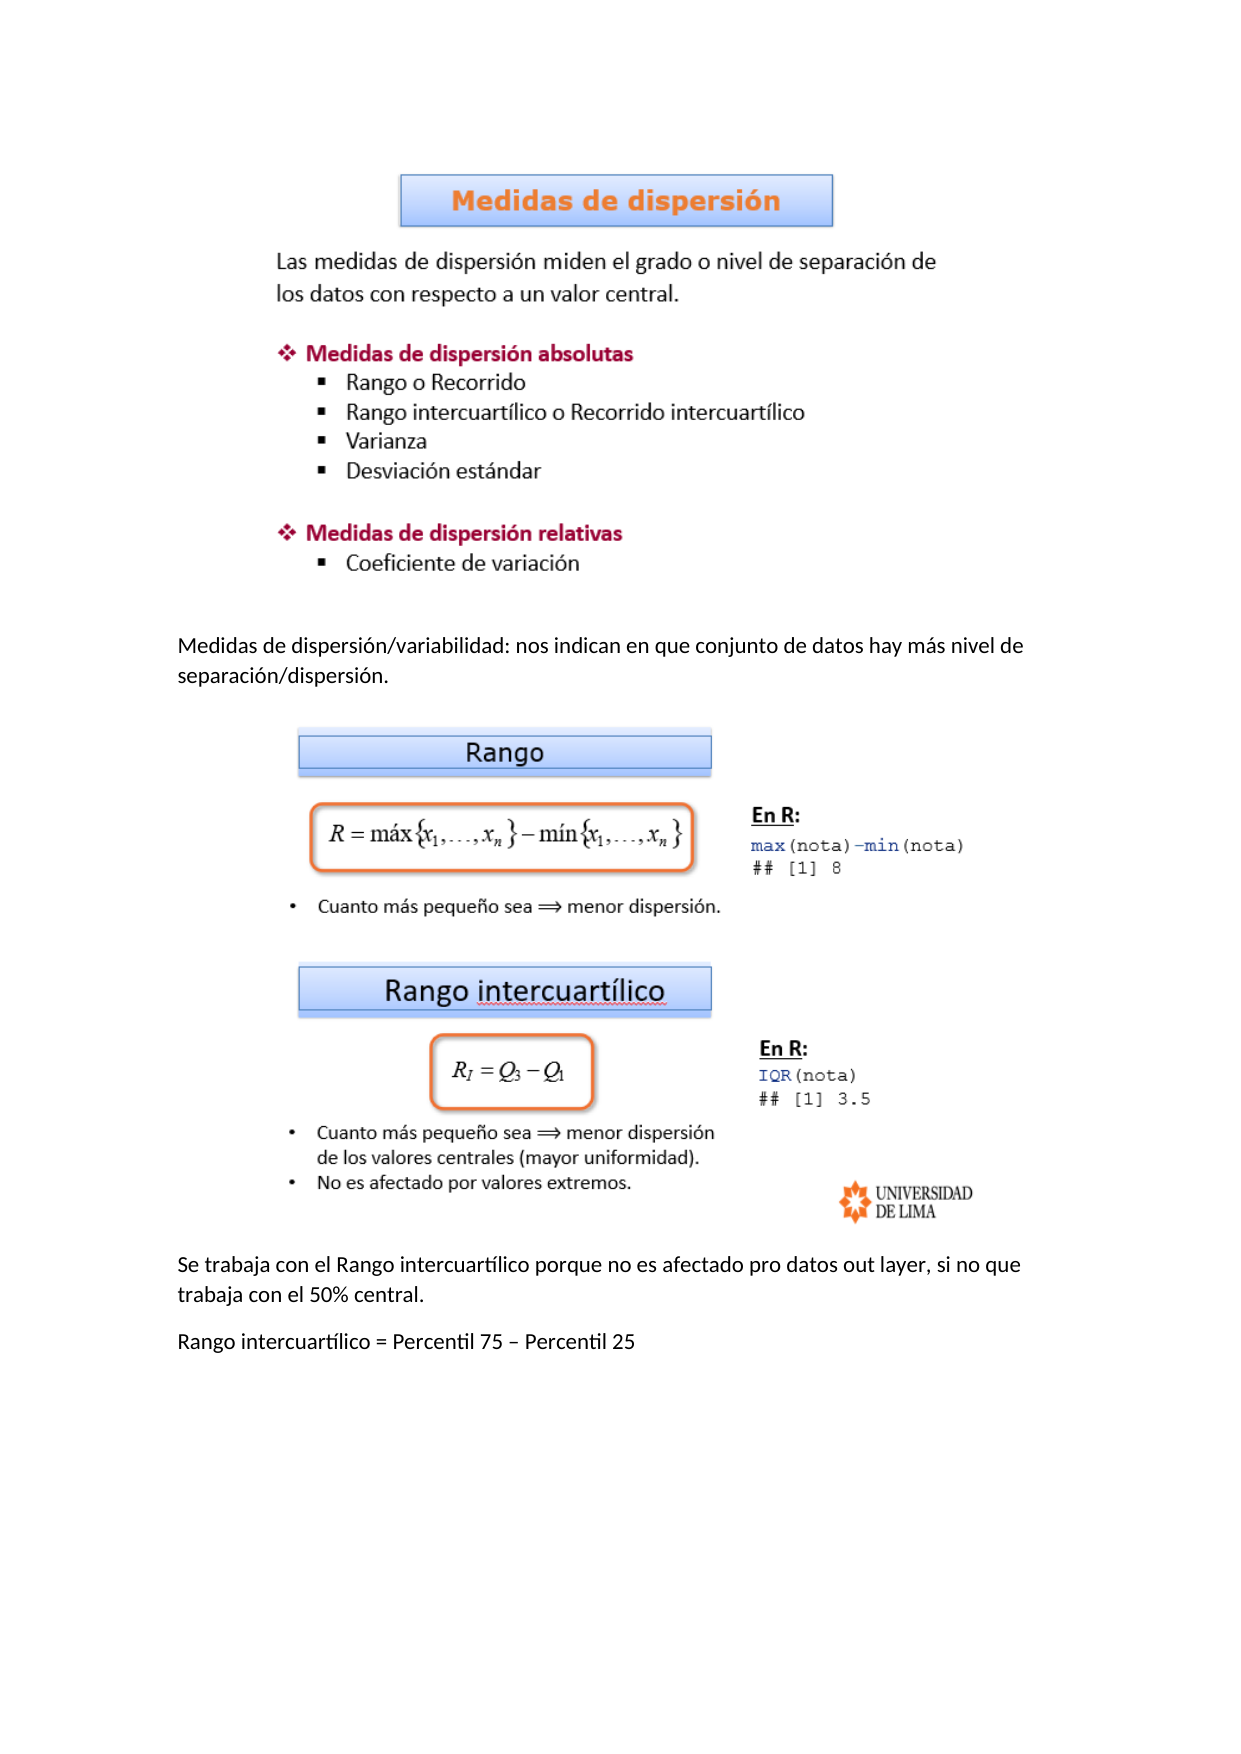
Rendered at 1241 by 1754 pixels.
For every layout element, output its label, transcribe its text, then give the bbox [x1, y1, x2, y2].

picture [256, 147, 984, 612]
text Rango intercuartílico = Percentil 75 – Percentil 25 [177, 1327, 1063, 1355]
text Se trabaja con el Rango intercuartílico porque no es afectado pro datos out layer, si no que trabaja con el 50% central. [177, 1250, 1063, 1308]
text Medidas de dispersión/variabilidad: nos indican en que conjunto de datos hay más nivel de separación/dispersión. [177, 631, 1063, 689]
picture [250, 708, 990, 1232]
